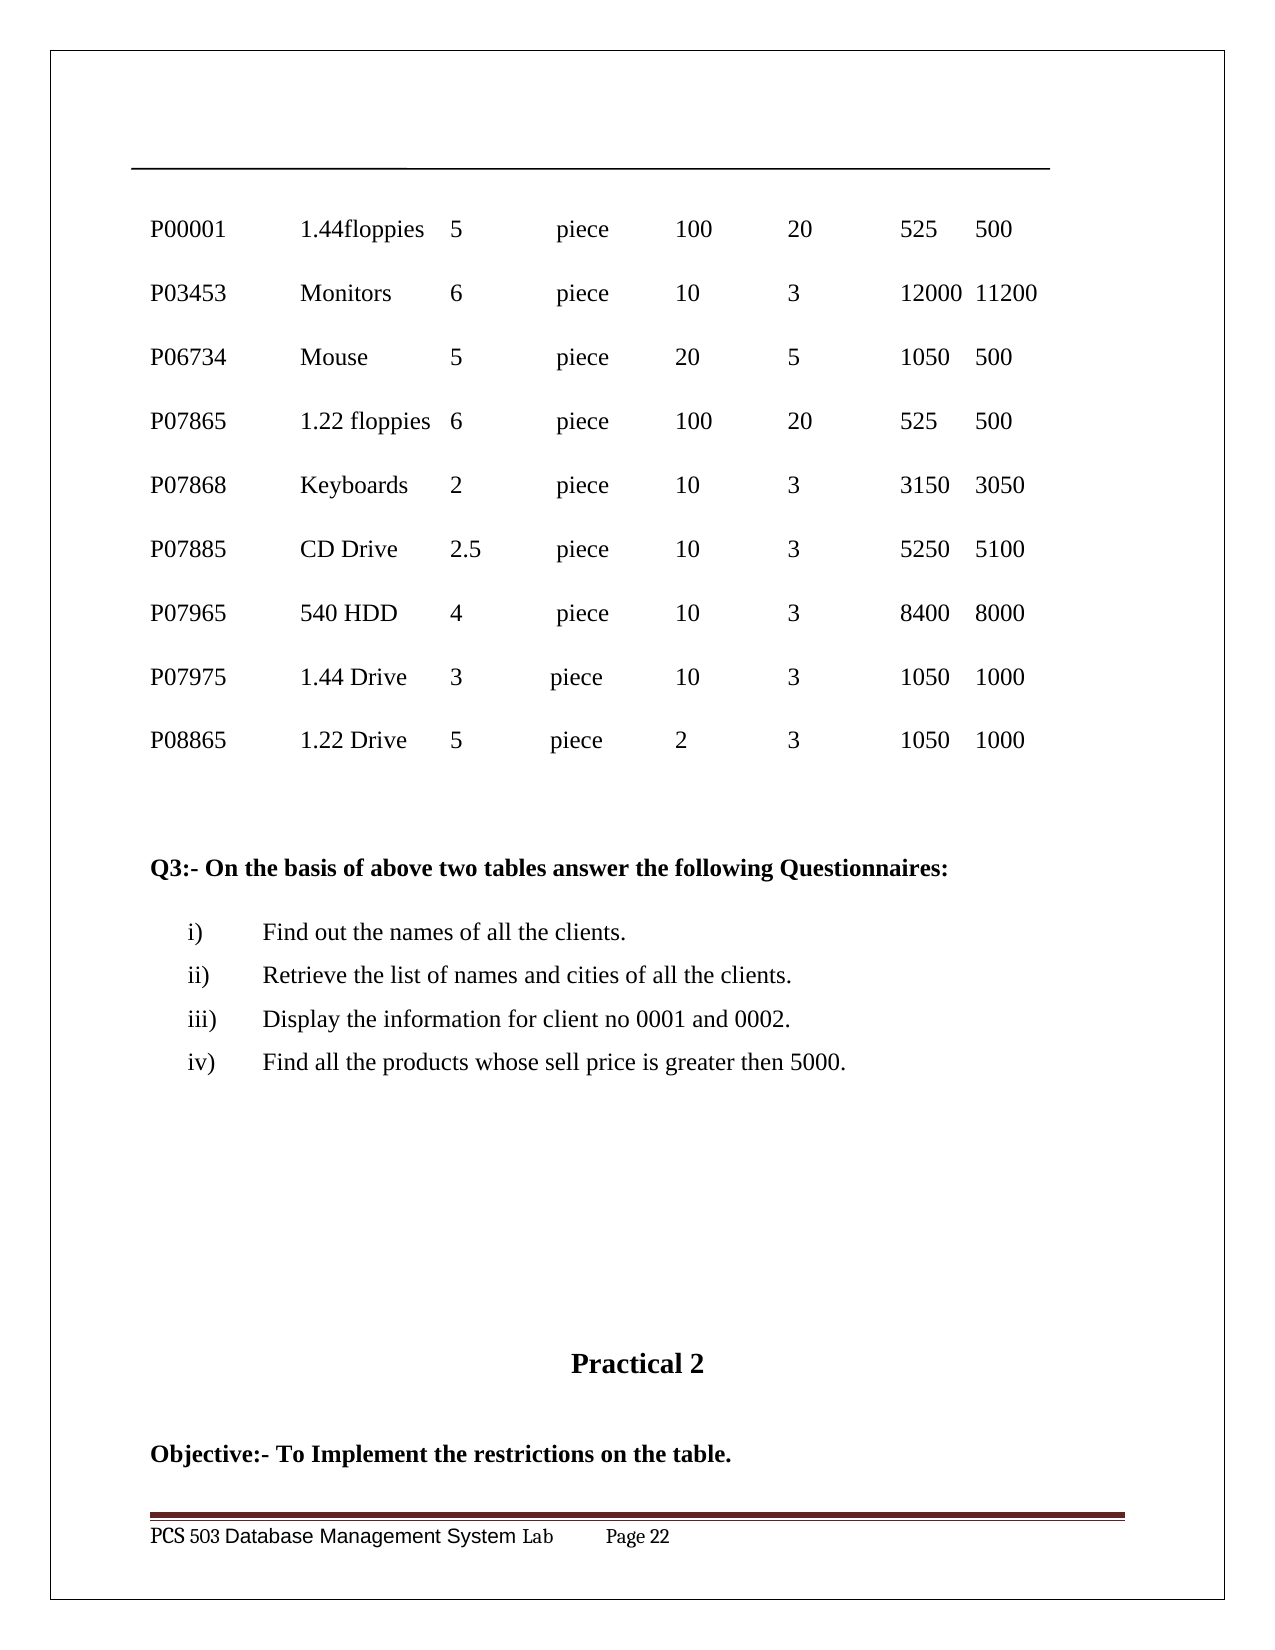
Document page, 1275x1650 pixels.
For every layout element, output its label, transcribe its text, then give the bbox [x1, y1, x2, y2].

text P07868 Keyboards 2 piece 10 3 3150 3050 [150, 470, 1125, 498]
text P07865 1.22 floppies 6 piece 100 20 525 500 [150, 406, 1125, 434]
text P07885 CD Drive 2.5 piece 10 3 5250 5100 [150, 534, 1125, 562]
text P03453 Monitors 6 piece 10 3 12000 11200 [150, 278, 1125, 307]
text P06734 Mouse 5 piece 20 5 1050 500 [150, 342, 1125, 371]
text Practical 2 [150, 1346, 1125, 1379]
list Find all the products whose sell price is greater then 5000. [187, 1047, 1125, 1076]
text P08865 1.22 Drive 5 piece 2 3 1050 1000 [150, 726, 1125, 754]
list Retrieve the list of names and cities of all the clients. [187, 961, 1125, 989]
list Find out the names of all the clients. [187, 917, 1125, 946]
text P00001 1.44floppies 5 piece 100 20 525 500 [150, 214, 1125, 243]
list Display the information for client no 0001 and 0002. [187, 1004, 1125, 1032]
text Q3:- On the basis of above two tables answer the following Questionnaires: [150, 853, 1125, 882]
text P07965 540 HDD 4 piece 10 3 8400 8000 [150, 598, 1125, 626]
text Objective:- To Implement the restrictions on the table. [150, 1439, 1125, 1468]
text P07975 1.44 Drive 3 piece 10 3 1050 1000 [150, 662, 1125, 690]
